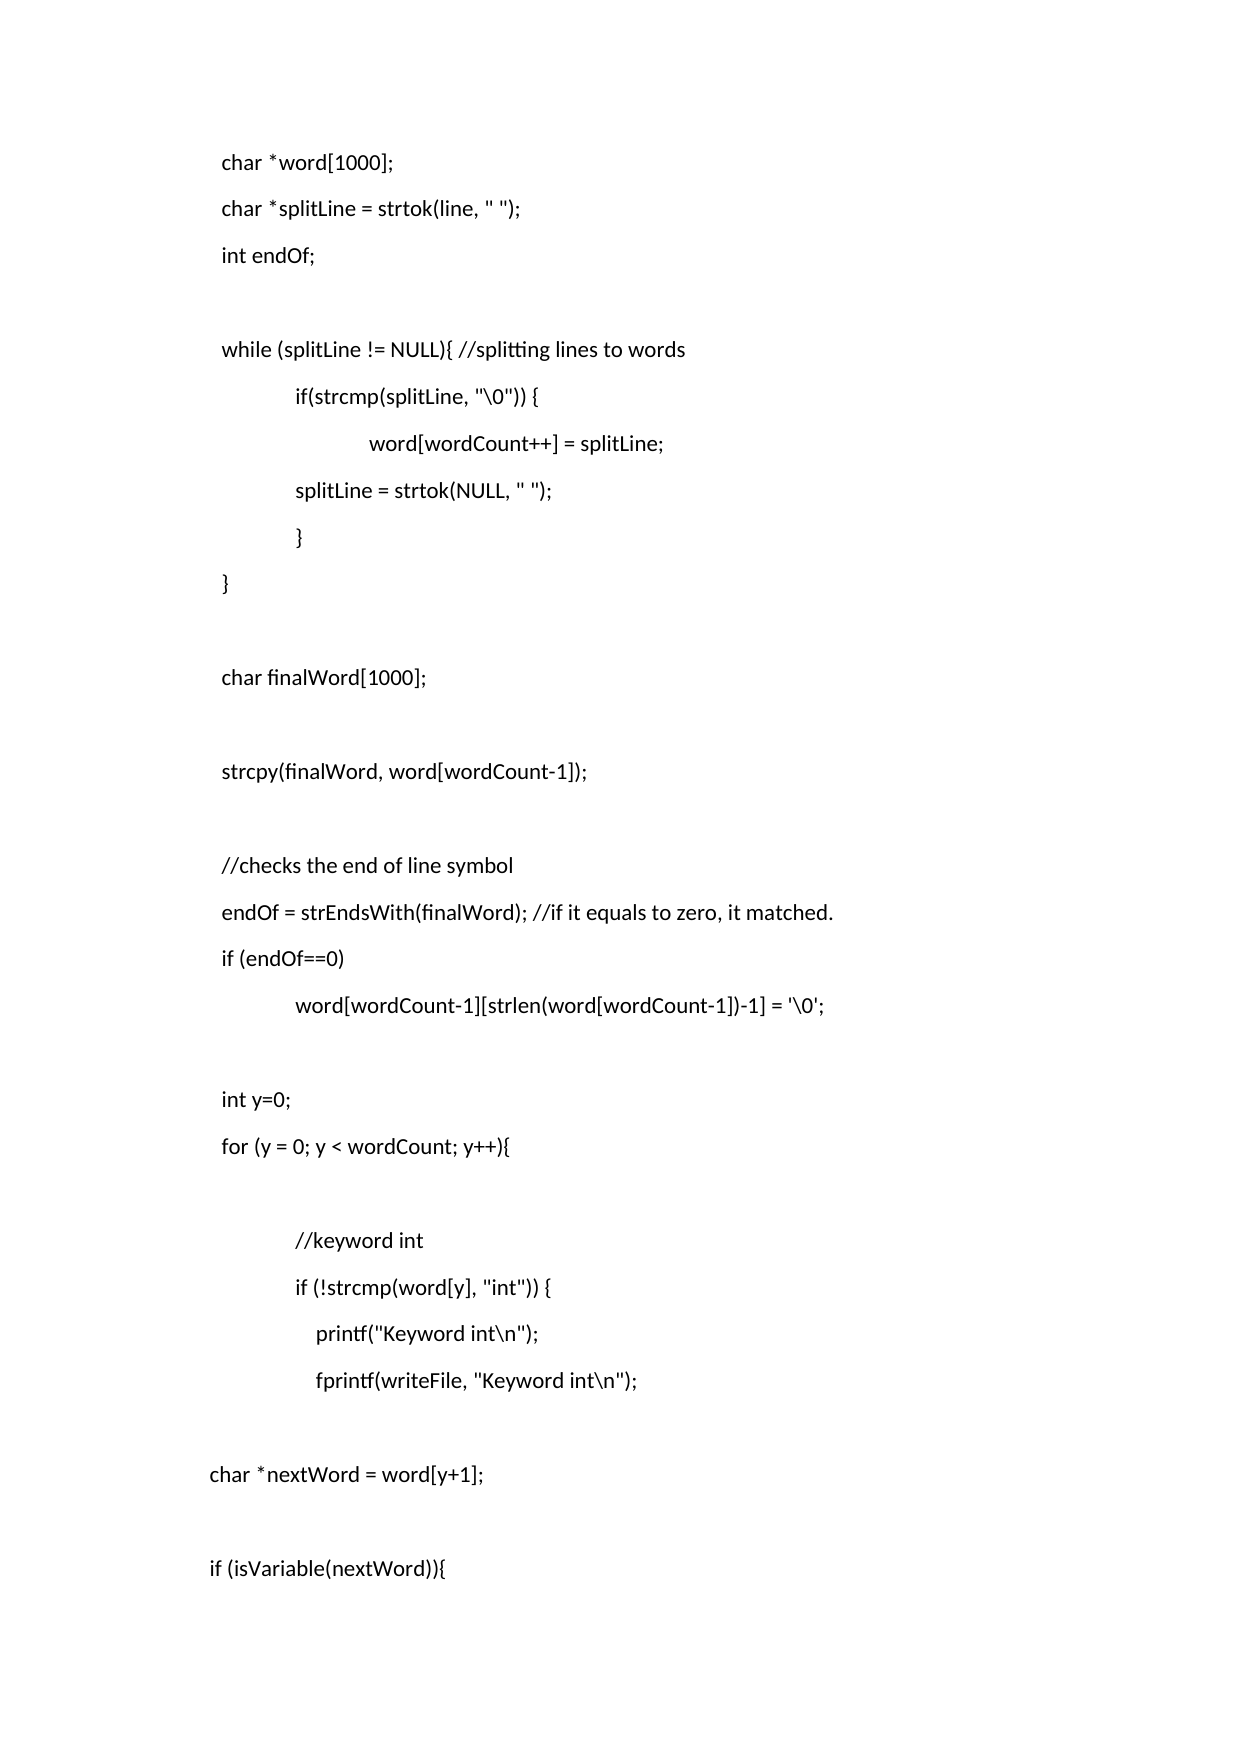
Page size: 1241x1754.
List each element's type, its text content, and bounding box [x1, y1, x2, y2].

text printf("Keyword int\n"); [148, 1319, 1093, 1347]
text if (endOf==0) [148, 944, 1093, 972]
text if (!strcmp(word[y], "int")) { [148, 1273, 1093, 1301]
text if(strcmp(splitLine, "\0")) { [148, 382, 1093, 410]
text char *splitLine = strtok(line, " "); [148, 194, 1093, 222]
text strcpy(finalWord, word[wordCount-1]); [148, 757, 1093, 785]
text fprintf(writeFile, "Keyword int\n"); [148, 1366, 1093, 1394]
text char finalWord[1000]; [148, 663, 1093, 691]
text //checks the end of line symbol [148, 851, 1093, 879]
text for (y = 0; y < wordCount; y++){ [148, 1132, 1093, 1160]
text word[wordCount-1][strlen(word[wordCount-1])-1] = '\0'; [148, 991, 1093, 1019]
text if (isVariable(nextWord)){ [148, 1554, 1093, 1582]
text while (splitLine != NULL){ //splitting lines to words [148, 335, 1093, 363]
text char *nextWord = word[y+1]; [148, 1460, 1093, 1488]
text int endOf; [148, 241, 1093, 269]
text endOf = strEndsWith(finalWord); //if it equals to zero, it matched. [148, 898, 1093, 926]
text //keyword int [148, 1226, 1093, 1254]
text word[wordCount++] = splitLine; [148, 429, 1093, 457]
text int y=0; [148, 1085, 1093, 1113]
text char *word[1000]; [148, 148, 1093, 176]
text } [148, 569, 1093, 597]
text } [148, 523, 1093, 551]
text splitLine = strtok(NULL, " "); [148, 476, 1093, 504]
